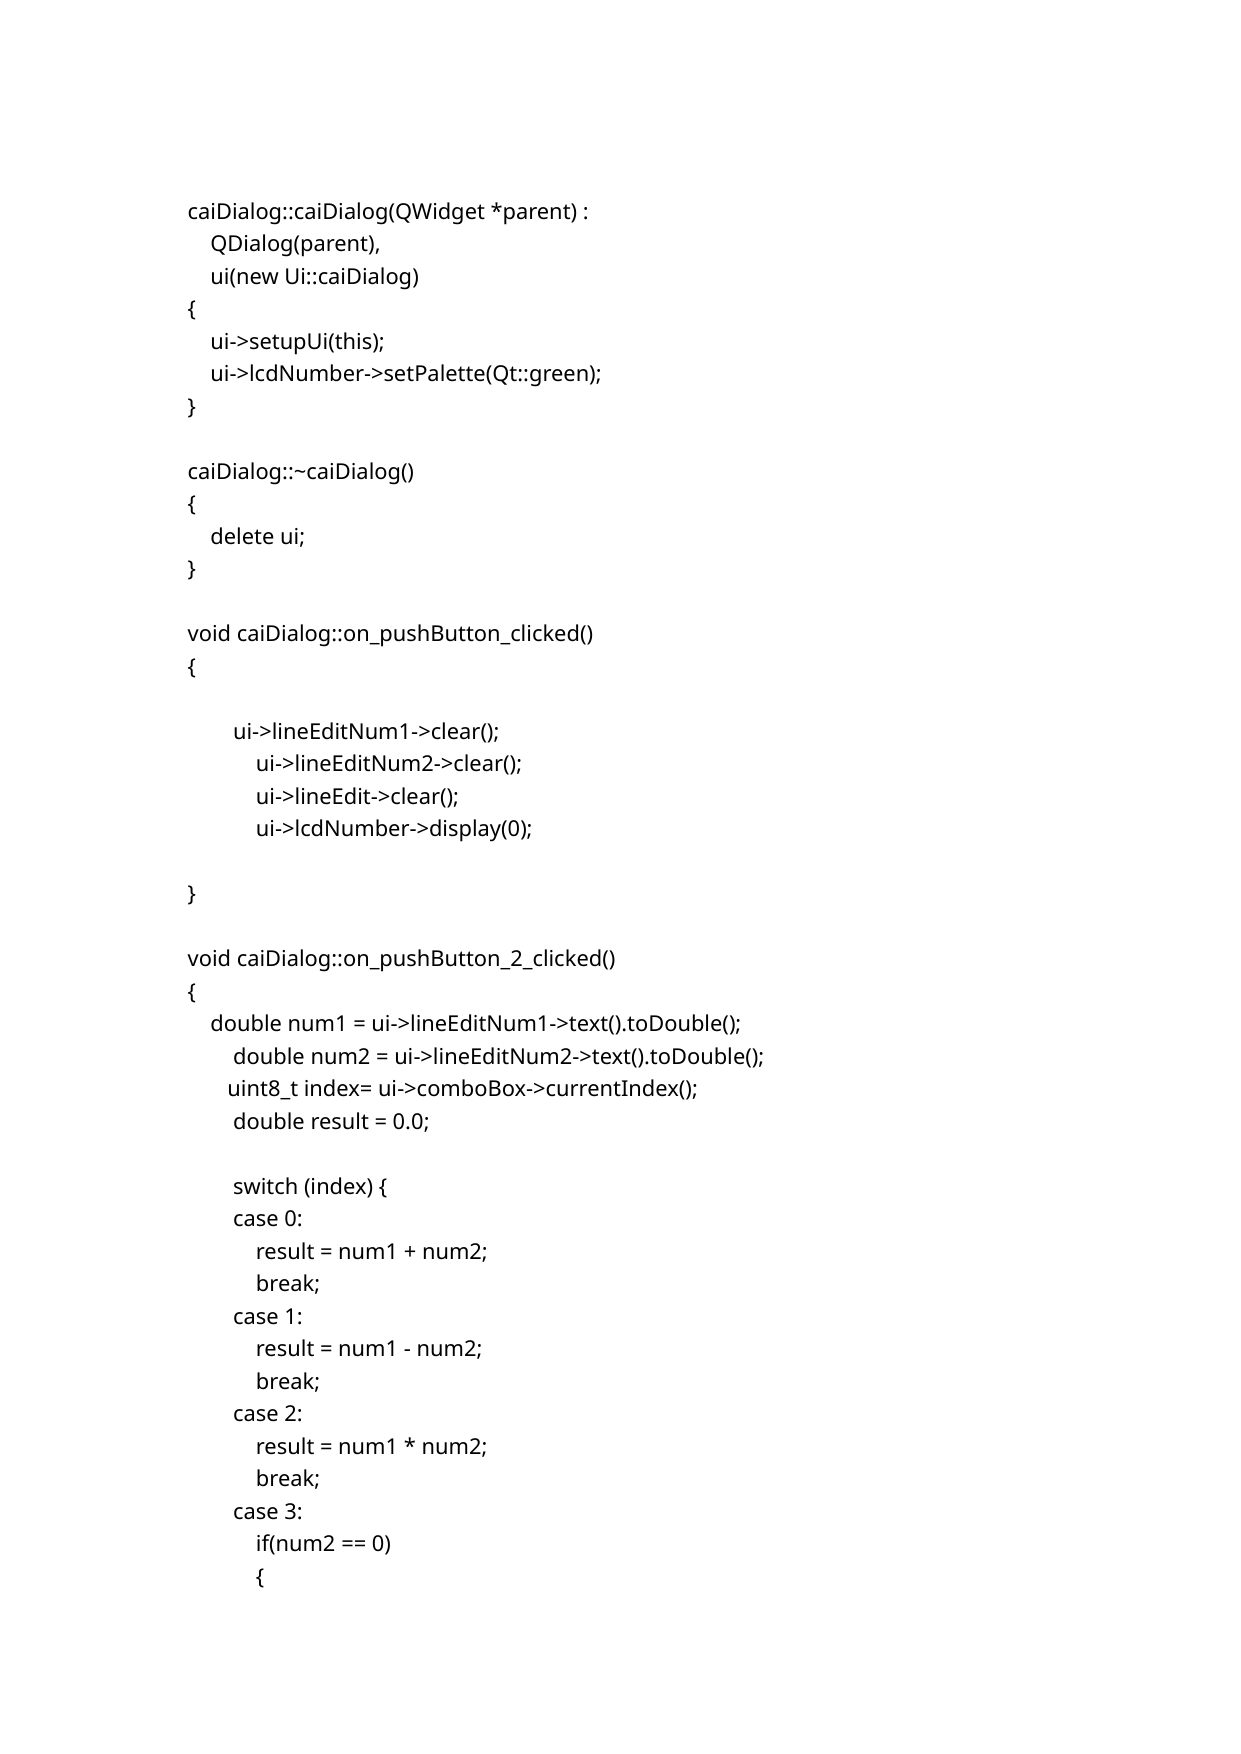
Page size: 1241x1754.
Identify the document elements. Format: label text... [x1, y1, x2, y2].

text break; [187, 1364, 1053, 1397]
text case 1: [187, 1299, 1053, 1332]
text void caiDialog::on_pushButton_2_clicked() [187, 942, 1053, 974]
text { [187, 649, 1053, 682]
text ui->lineEditNum2->clear(); [187, 747, 1053, 779]
text void caiDialog::on_pushButton_clicked() [187, 617, 1053, 649]
text } [187, 552, 1053, 584]
text double num1 = ui->lineEditNum1->text().toDouble(); [187, 1007, 1053, 1039]
text case 0: [187, 1202, 1053, 1234]
text QDialog(parent), [187, 227, 1053, 259]
text { [187, 974, 1053, 1007]
text break; [187, 1267, 1053, 1299]
text result = num1 * num2; [187, 1429, 1053, 1462]
text } [187, 389, 1053, 422]
text { [187, 487, 1053, 519]
text ui->setupUi(this); [187, 324, 1053, 357]
text switch (index) { [187, 1169, 1053, 1202]
text ui->lcdNumber->setPalette(Qt::green); [187, 357, 1053, 389]
text ui->lcdNumber->display(0); [187, 812, 1053, 844]
text caiDialog::~caiDialog() [187, 454, 1053, 487]
text double num2 = ui->lineEditNum2->text().toDouble(); [187, 1039, 1053, 1072]
text break; [187, 1462, 1053, 1494]
text result = num1 - num2; [187, 1332, 1053, 1364]
text { [187, 292, 1053, 324]
text case 2: [187, 1397, 1053, 1429]
text ui->lineEditNum1->clear(); [187, 714, 1053, 747]
text ui(new Ui::caiDialog) [187, 259, 1053, 292]
text if(num2 == 0) [187, 1527, 1053, 1559]
text case 3: [187, 1494, 1053, 1527]
text double result = 0.0; [187, 1104, 1053, 1137]
text result = num1 + num2; [187, 1234, 1053, 1267]
text delete ui; [187, 519, 1053, 552]
text ui->lineEdit->clear(); [187, 779, 1053, 812]
text caiDialog::caiDialog(QWidget *parent) : [187, 194, 1053, 227]
text { [187, 1559, 1053, 1592]
text } [187, 877, 1053, 909]
text uint8_t index= ui->comboBox->currentIndex(); [187, 1072, 1053, 1104]
